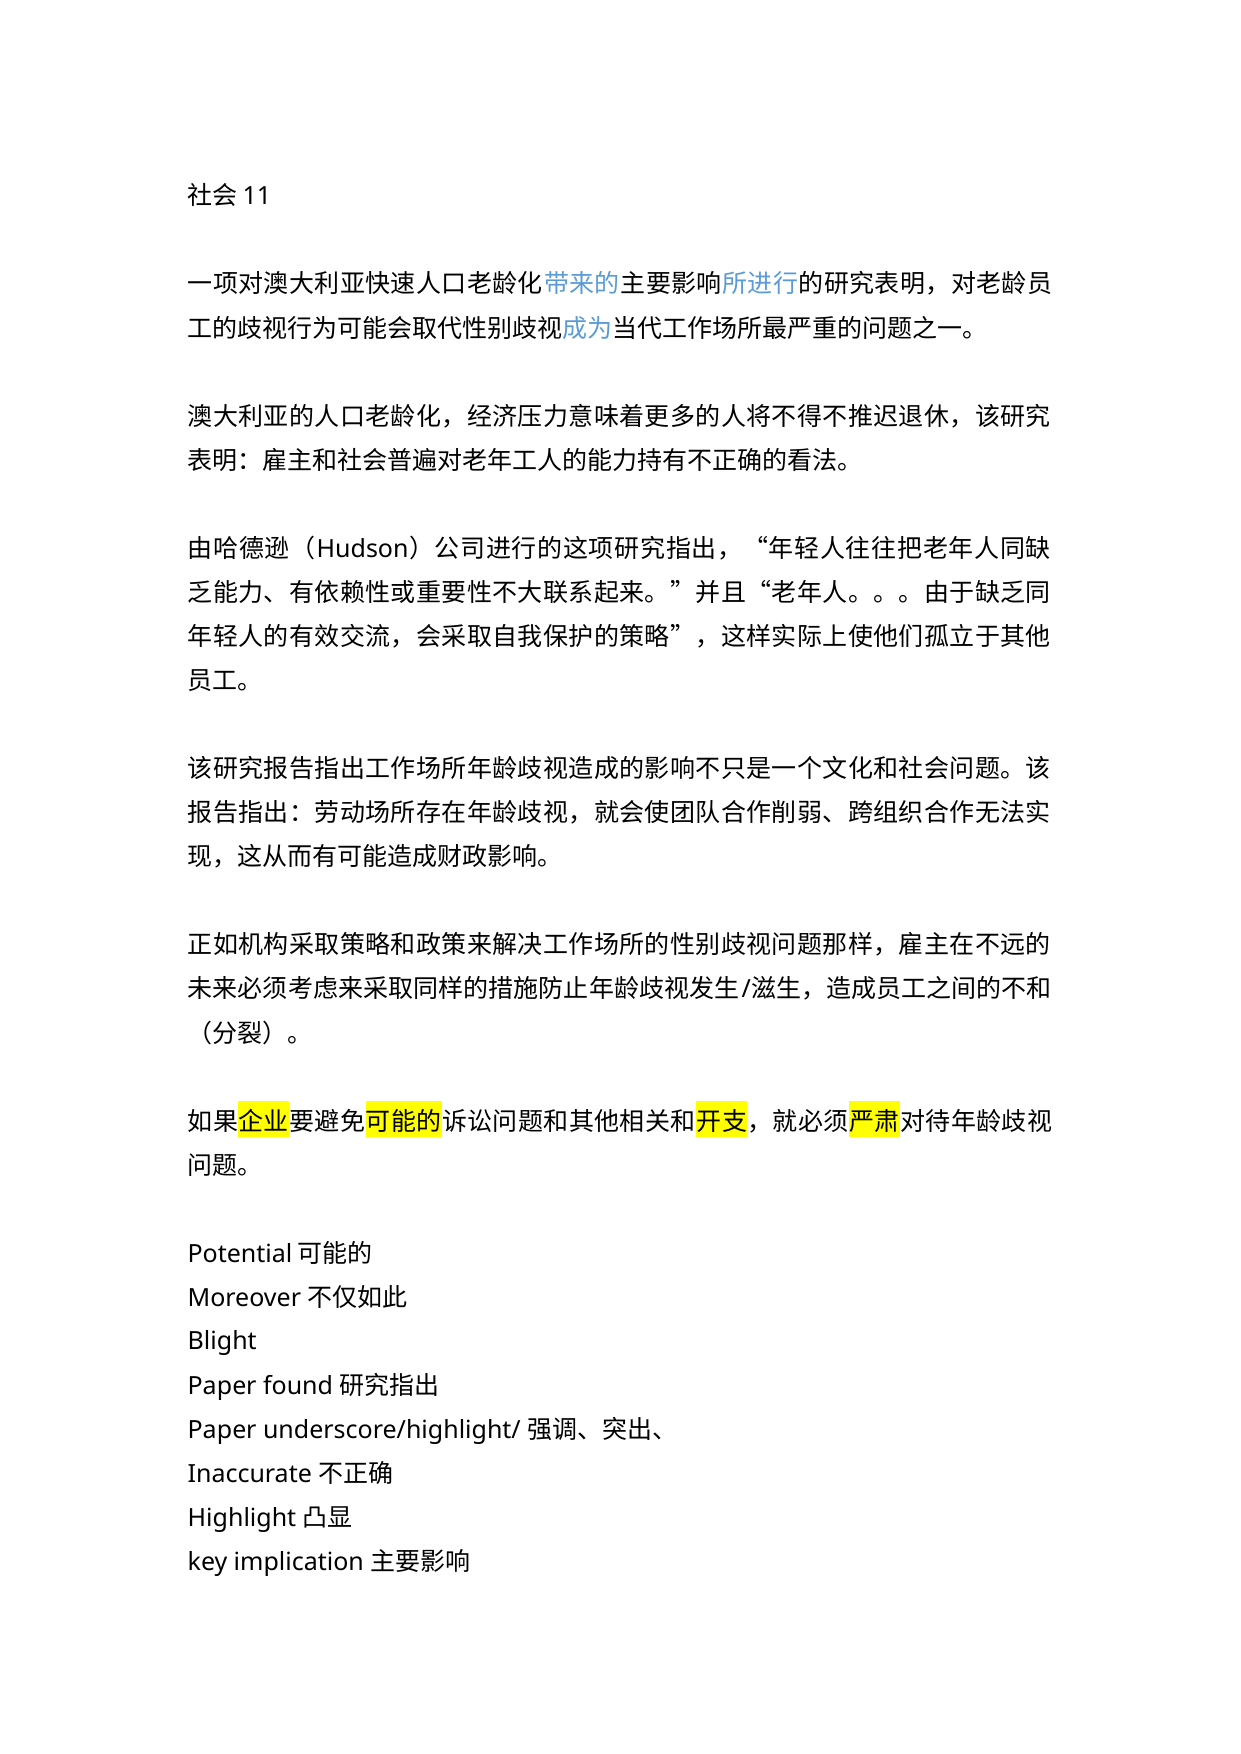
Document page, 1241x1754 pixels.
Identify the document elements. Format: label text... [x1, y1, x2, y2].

text 如果企业要避免可能的诉讼问题和其他相关和开支，就必须严肃对待年龄歧视问题。 [187, 1097, 1053, 1185]
text Paper underscore/highlight/ 强调、突出、 [187, 1406, 1053, 1450]
text Inaccurate 不正确 [187, 1450, 1053, 1494]
text key implication 主要影响 [187, 1538, 1053, 1582]
text Blight [187, 1318, 1053, 1362]
text 该研究报告指出工作场所年龄歧视造成的影响不只是一个文化和社会问题。该报告指出：劳动场所存在年龄歧视，就会使团队合作削弱、跨组织合作无法实现，这从而有可能造成财政影响。 [187, 745, 1053, 877]
text Moreover 不仅如此 [187, 1273, 1053, 1318]
text 澳大利亚的人口老龄化，经济压力意味着更多的人将不得不推迟退休，该研究表明：雇主和社会普遍对老年工人的能力持有不正确的看法。 [187, 392, 1053, 480]
text 社会11 [187, 172, 1053, 216]
text 正如机构采取策略和政策来解决工作场所的性别歧视问题那样，雇主在不远的未来必须考虑来采取同样的措施防止年龄歧视发生/滋生，造成员工之间的不和（分裂）。 [187, 921, 1053, 1053]
text Potential可能的 [187, 1229, 1053, 1273]
text Highlight 凸显 [187, 1494, 1053, 1538]
text 一项对澳大利亚快速人口老龄化带来的主要影响所进行的研究表明，对老龄员工的歧视行为可能会取代性别歧视成为当代工作场所最严重的问题之一。 [187, 260, 1053, 348]
text 由哈德逊（Hudson）公司进行的这项研究指出，“年轻人往往把老年人同缺乏能力、有依赖性或重要性不大联系起来。”并且“老年人。。。由于缺乏同年轻人的有效交流，会采取自我保护的策略”，这样实际上使他们孤立于其他员工。 [187, 524, 1053, 701]
text Paper found 研究指出 [187, 1362, 1053, 1406]
